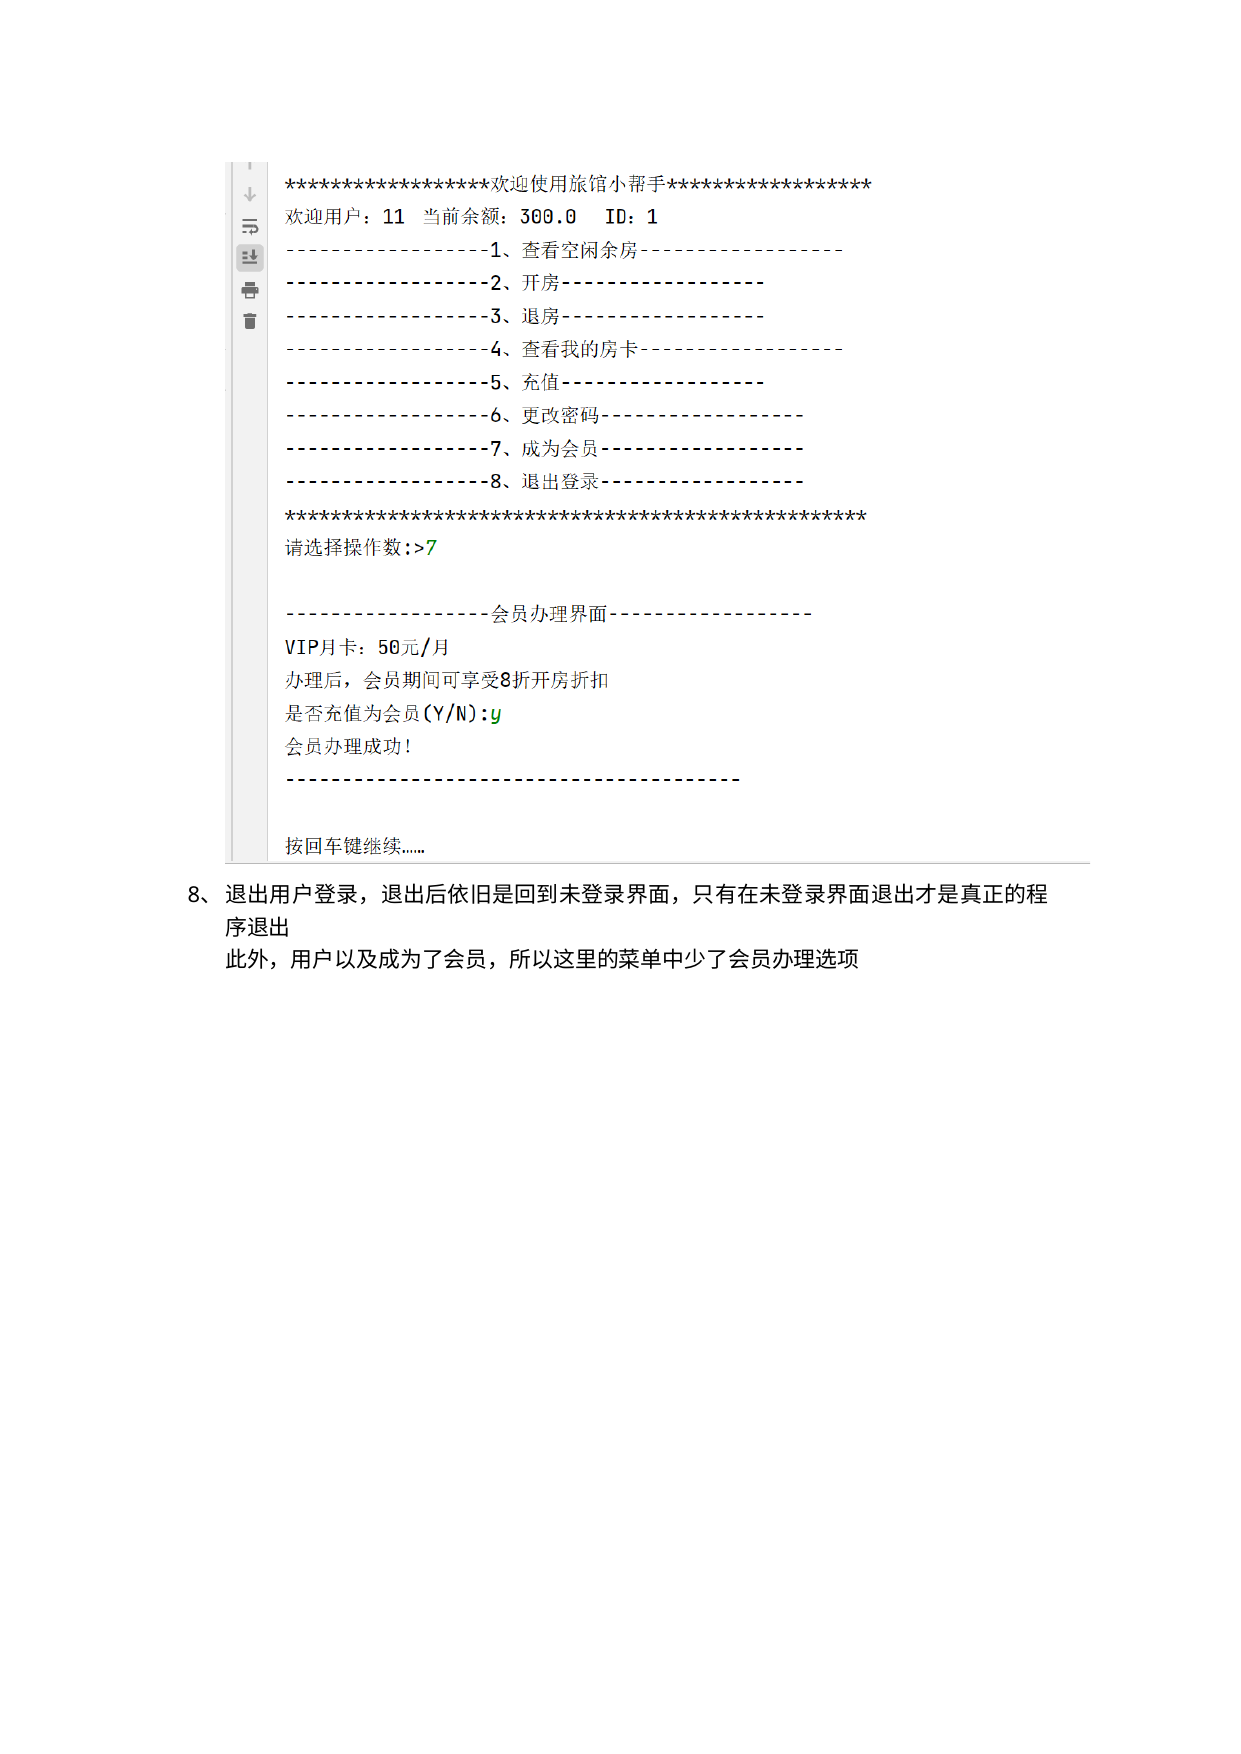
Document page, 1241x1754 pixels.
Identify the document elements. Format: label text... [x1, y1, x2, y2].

picture [225, 162, 1091, 864]
list 此外，用户以及成为了会员，所以这里的菜单中少了会员办理选项 [225, 942, 1053, 974]
list 退出用户登录，退出后依旧是回到未登录界面，只有在未登录界面退出才是真正的程序退出 [187, 877, 1053, 942]
